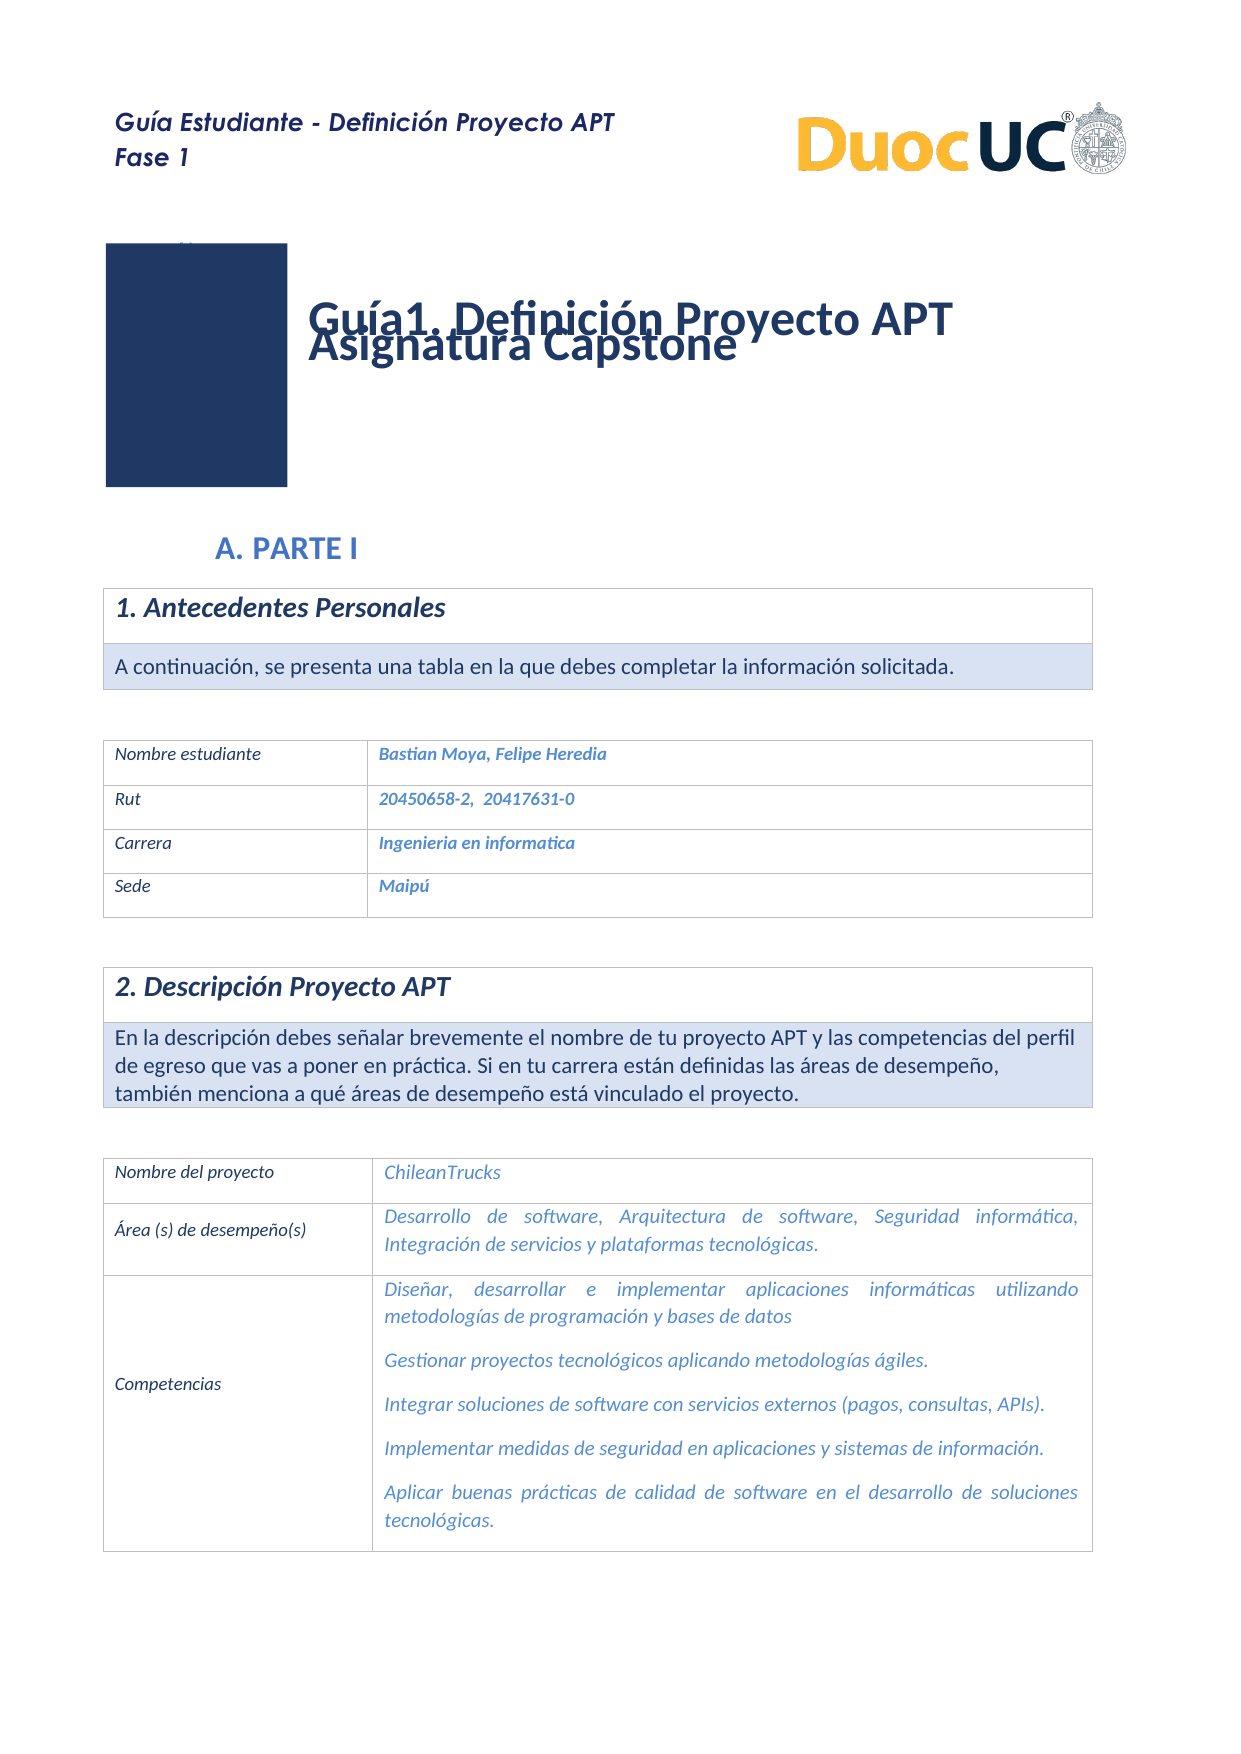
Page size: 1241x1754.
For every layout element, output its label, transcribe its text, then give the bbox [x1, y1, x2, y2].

text [ } [177, 238, 1063, 261]
list PARTE I [215, 527, 1063, 568]
table_cell A continuación, se presenta una tabla en la que debes completar la información solicitada. [104, 644, 1092, 689]
table_header 1. Antecedentes Personales [104, 589, 1092, 643]
table_cell Maipú [368, 874, 1092, 917]
table_cell Desarrollo de software, Arquitectura de software, Seguridad informática, Integración de servicios y plataformas tecnológicas. [373, 1204, 1092, 1275]
table_cell En la descripción debes señalar brevemente el nombre de tu proyecto APT y las competencias del perfil de egreso que vas a poner en práctica. Si en tu carrera están definidas las áreas de desempeño, también menciona a qué áreas de desempeño está vinculado el proyecto. [104, 1023, 1092, 1107]
table_header Nombre del proyecto [104, 1159, 372, 1203]
table_cell Diseñar, desarrollar e implementar aplicaciones informáticas utilizando metodologías de programación y bases de datos Gestionar proyectos tecnológicos aplicando metodologías ágiles. Integrar soluciones de software con servicios externos (pagos, consultas, APIs). Implementar medidas de seguridad en aplicaciones y sistemas de información. Aplicar buenas prácticas de calidad de software en el desarrollo de soluciones tecnológicas. [373, 1276, 1092, 1551]
table_header Nombre estudiante [104, 741, 367, 785]
table_header ChileanTrucks [373, 1159, 1092, 1203]
table_cell Rut [104, 786, 367, 829]
table_cell Competencias [104, 1276, 372, 1551]
table_header 2. Descripción Proyecto APT [104, 968, 1092, 1022]
picture [798, 102, 1126, 174]
table_cell Carrera [104, 830, 367, 873]
table_cell Área (s) de desempeño(s) [104, 1204, 372, 1275]
table_cell Ingenieria en informatica [368, 830, 1092, 873]
table_cell 20450658-2, 20417631-0 [368, 786, 1092, 829]
table_cell Sede [104, 874, 367, 917]
table_header Bastian Moya, Felipe Heredia [368, 741, 1092, 785]
